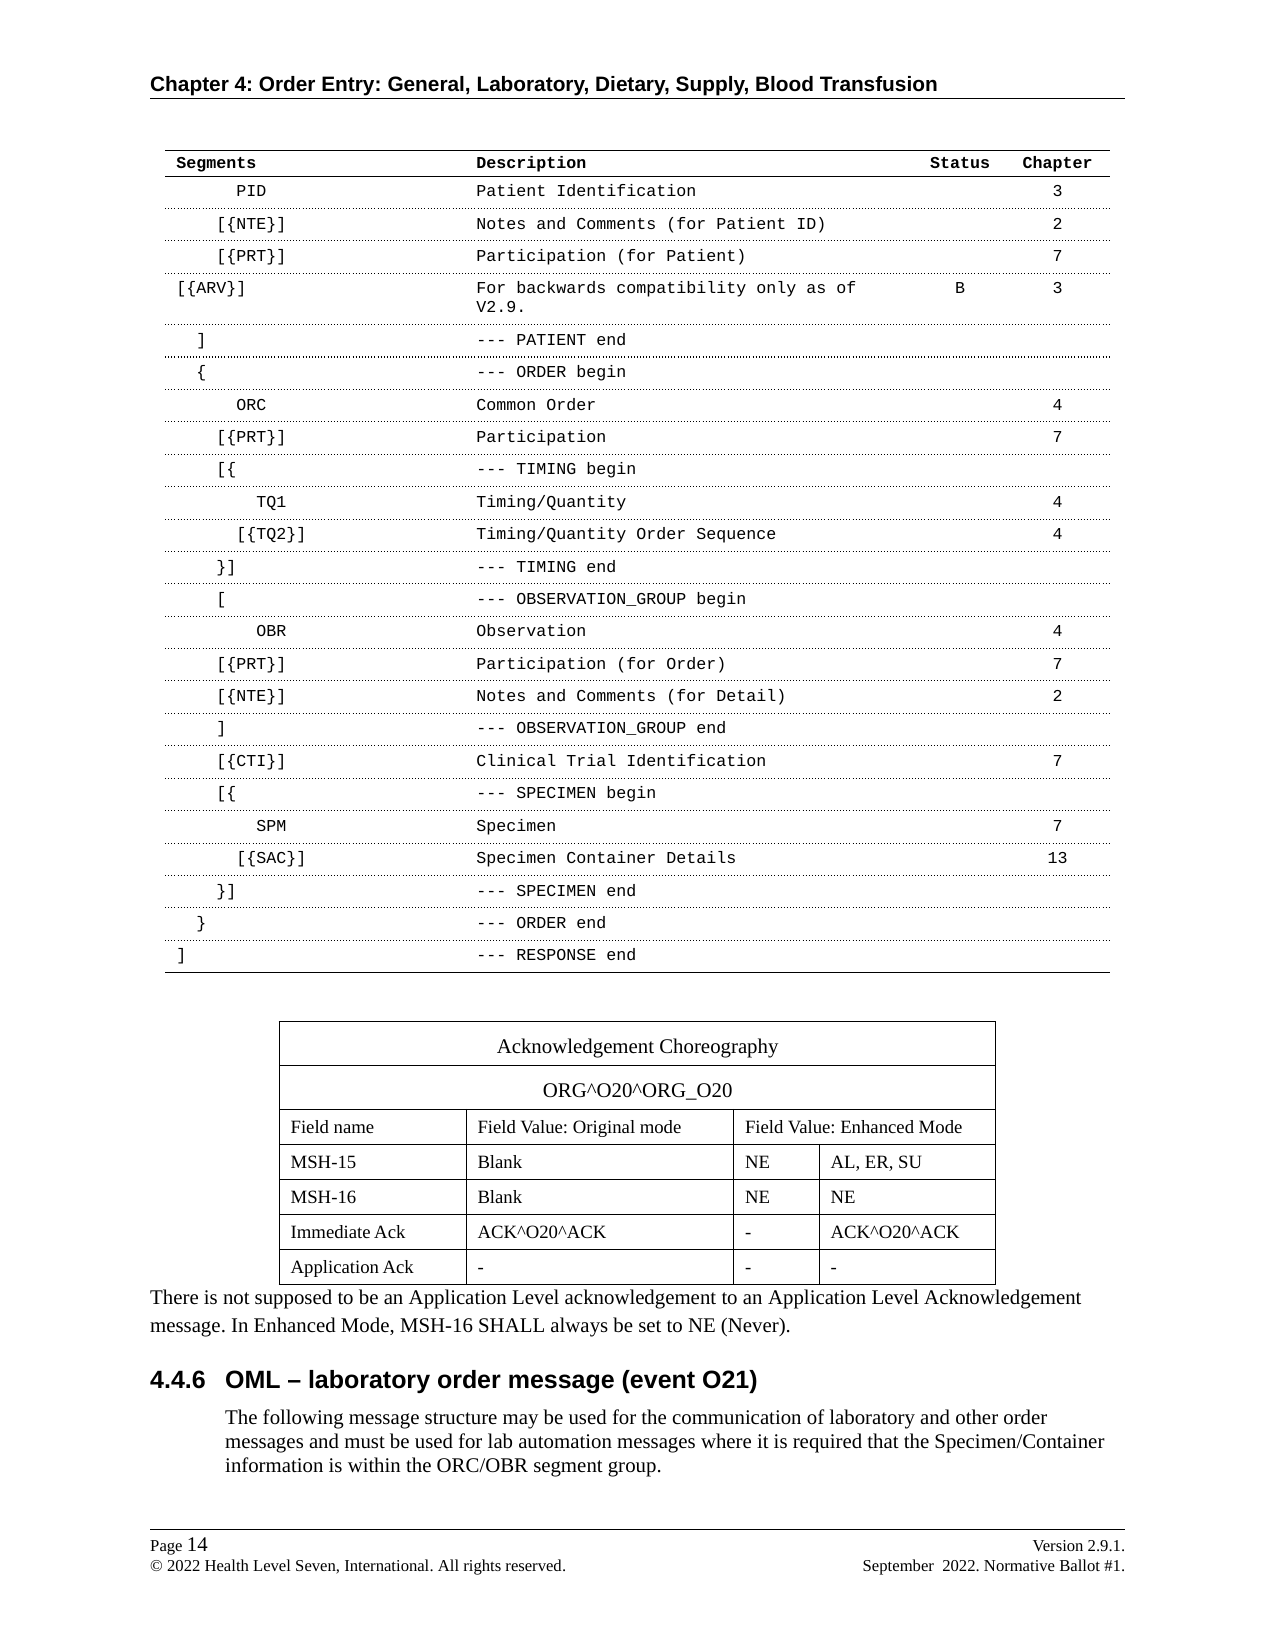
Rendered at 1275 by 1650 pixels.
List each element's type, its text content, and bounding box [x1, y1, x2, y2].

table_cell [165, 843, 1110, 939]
subtitle OML – laboratory order message (event O21) [150, 1365, 1125, 1394]
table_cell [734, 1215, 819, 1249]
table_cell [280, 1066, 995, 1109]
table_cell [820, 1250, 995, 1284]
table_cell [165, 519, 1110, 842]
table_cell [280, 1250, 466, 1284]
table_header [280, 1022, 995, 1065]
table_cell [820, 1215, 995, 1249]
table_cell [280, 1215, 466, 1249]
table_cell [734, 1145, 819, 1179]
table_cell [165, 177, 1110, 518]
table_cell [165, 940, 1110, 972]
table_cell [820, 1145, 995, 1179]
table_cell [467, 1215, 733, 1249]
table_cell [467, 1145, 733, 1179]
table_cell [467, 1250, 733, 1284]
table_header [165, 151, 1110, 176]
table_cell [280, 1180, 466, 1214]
text There is not supposed to be an Application Level acknowledgement to an Application Level Acknowledgement message. In Enhanced Mode, MSH-16 SHALL always be set to NE (Never). [150, 1285, 1125, 1337]
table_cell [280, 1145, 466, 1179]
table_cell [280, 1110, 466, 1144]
text The following message structure may be used for the communication of laboratory and other order messages and must be used for lab automation messages where it is required that the Specimen/Container information is within the ORC/OBR segment group. [225, 1404, 1125, 1477]
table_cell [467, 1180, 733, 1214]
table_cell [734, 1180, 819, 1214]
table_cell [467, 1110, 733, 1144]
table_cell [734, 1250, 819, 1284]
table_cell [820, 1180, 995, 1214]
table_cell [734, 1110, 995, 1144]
